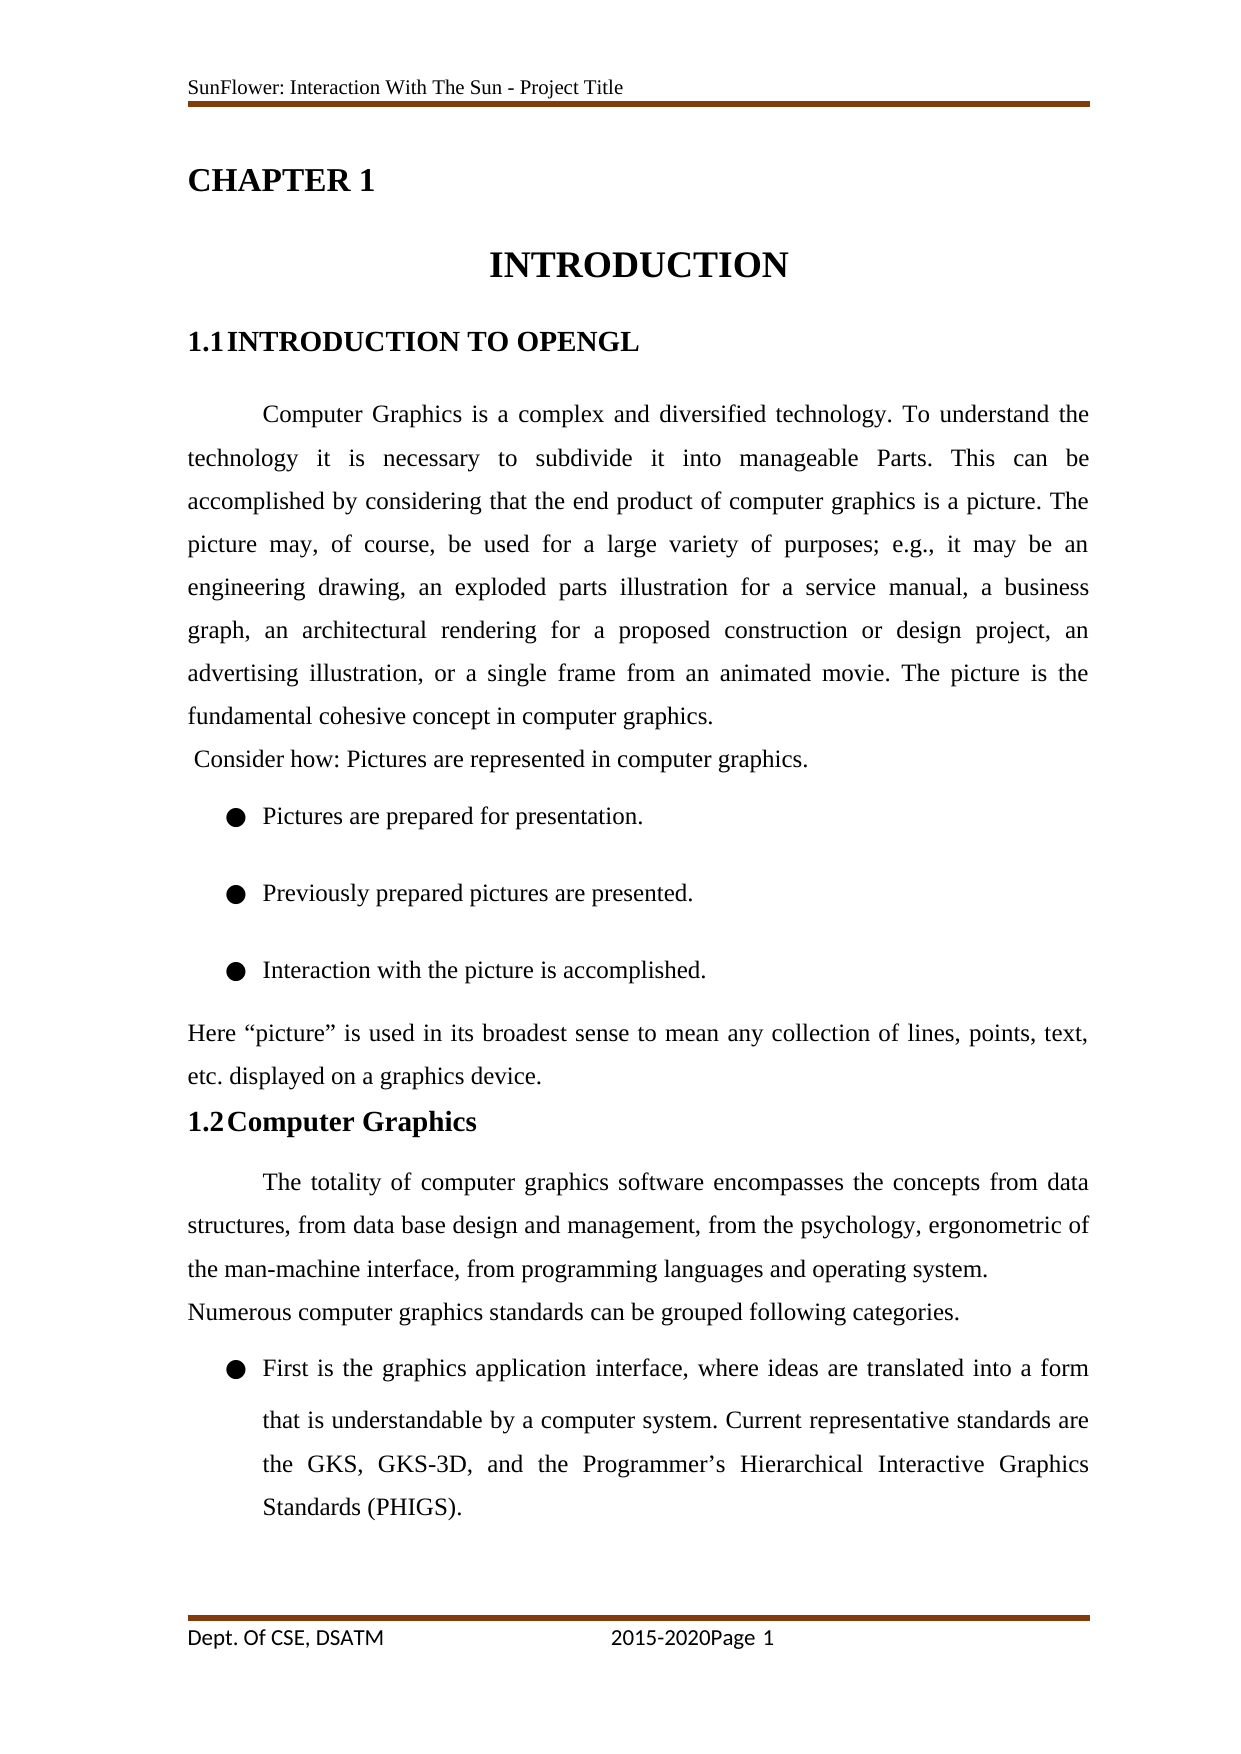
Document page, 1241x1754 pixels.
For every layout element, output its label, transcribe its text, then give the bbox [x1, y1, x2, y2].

title Here “picture” is used in its broadest sense to mean any collection of lines, points, text, etc. displayed on a graphics device. [187, 1018, 1090, 1090]
title Computer Graphics is a complex and diversified technology. To understand the technology it is necessary to subdivide it into manageable Parts. This can be accomplished by considering that the end product of computer graphics is a picture. The picture may, of course, be used for a large variety of purposes; e.g., it may be an engineering drawing, an exploded parts illustration for a service manual, a business graph, an architectural rendering for a proposed construction or design project, an advertising illustration, or a single frame from an animated movie. The picture is the fundamental cohesive concept in computer graphics. [187, 399, 1090, 730]
text CHAPTER 1 [187, 160, 1090, 199]
title First is the graphics application interface, where ideas are translated into a form that is understandable by a computer system. Current representative standards are the GKS, GKS-3D, and the Programmer’s Hierarchical Interactive Graphics Standards (PHIGS). [225, 1340, 1090, 1521]
text INTRODUCTION [187, 243, 1090, 286]
title Consider how: Pictures are represented in computer graphics. [187, 744, 1090, 773]
title The totality of computer graphics software encompasses the concepts from data structures, from data base design and management, from the psychology, ergonometric of the man-machine interface, from programming languages and operating system. [187, 1167, 1090, 1282]
list Computer Graphics [187, 1104, 1090, 1138]
list INTRODUCTION TO OPENGL [187, 324, 1090, 358]
title Previously prepared pictures are presented. [225, 864, 1090, 916]
title Numerous computer graphics standards can be grouped following categories. [187, 1297, 1090, 1326]
title Interaction with the picture is accomplished. [225, 941, 1090, 993]
title Pictures are prepared for presentation. [225, 788, 1090, 839]
